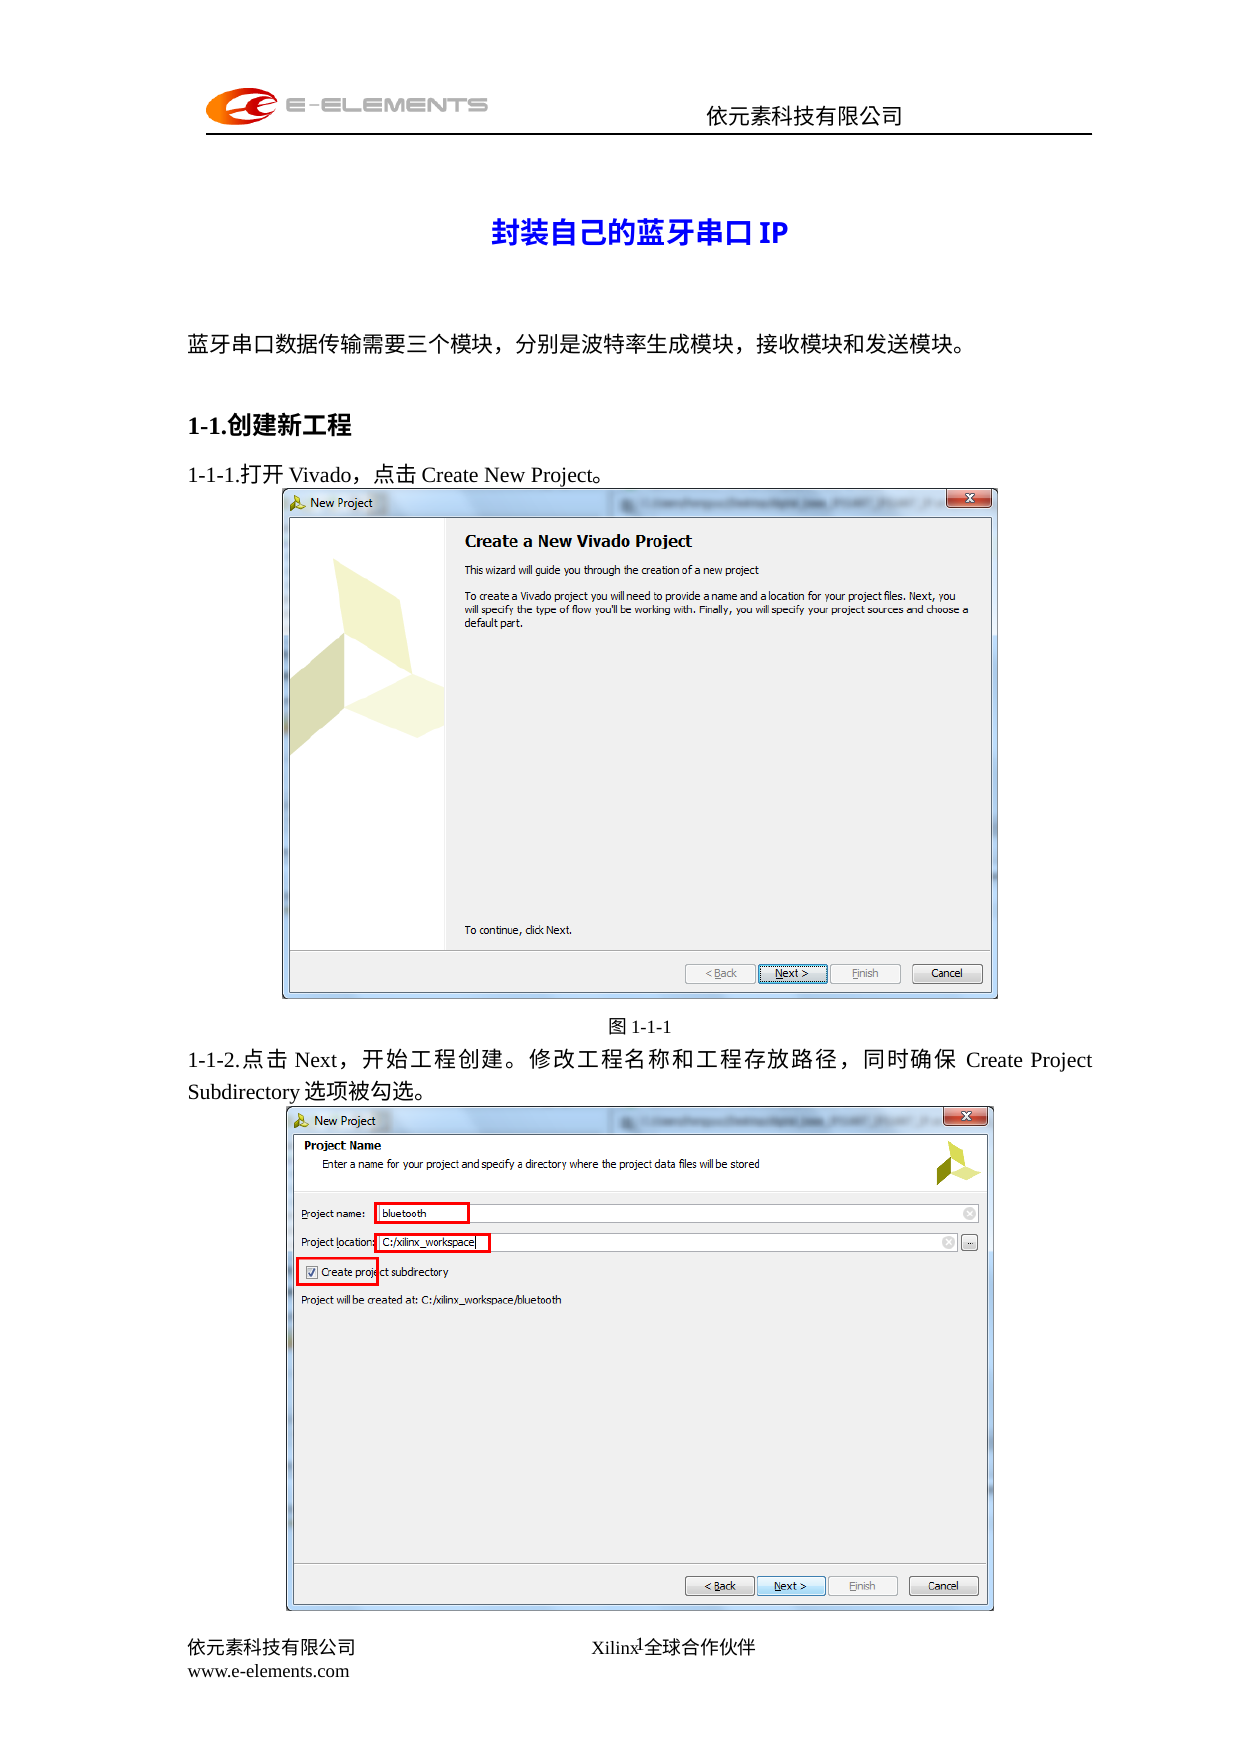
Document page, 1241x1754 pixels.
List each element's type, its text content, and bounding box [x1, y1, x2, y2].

picture [206, 88, 488, 125]
picture [282, 488, 998, 999]
subtitle 封装自己的蓝牙串口IP [187, 199, 1092, 264]
text 图1-1-1 [187, 1009, 1092, 1041]
picture [286, 1106, 994, 1611]
text 1-1-1.打开Vivado，点击Create New Project。 [187, 456, 1092, 489]
text 蓝牙串口数据传输需要三个模块，分别是波特率生成模块，接收模块和发送模块。 [187, 326, 1092, 359]
text 1-1-2.点击Next，开始工程创建。修改工程名称和工程存放路径，同时确保Create Project Subdirectory选项被勾选。 [187, 1041, 1092, 1106]
text 1-1.创建新工程 [187, 391, 1092, 456]
